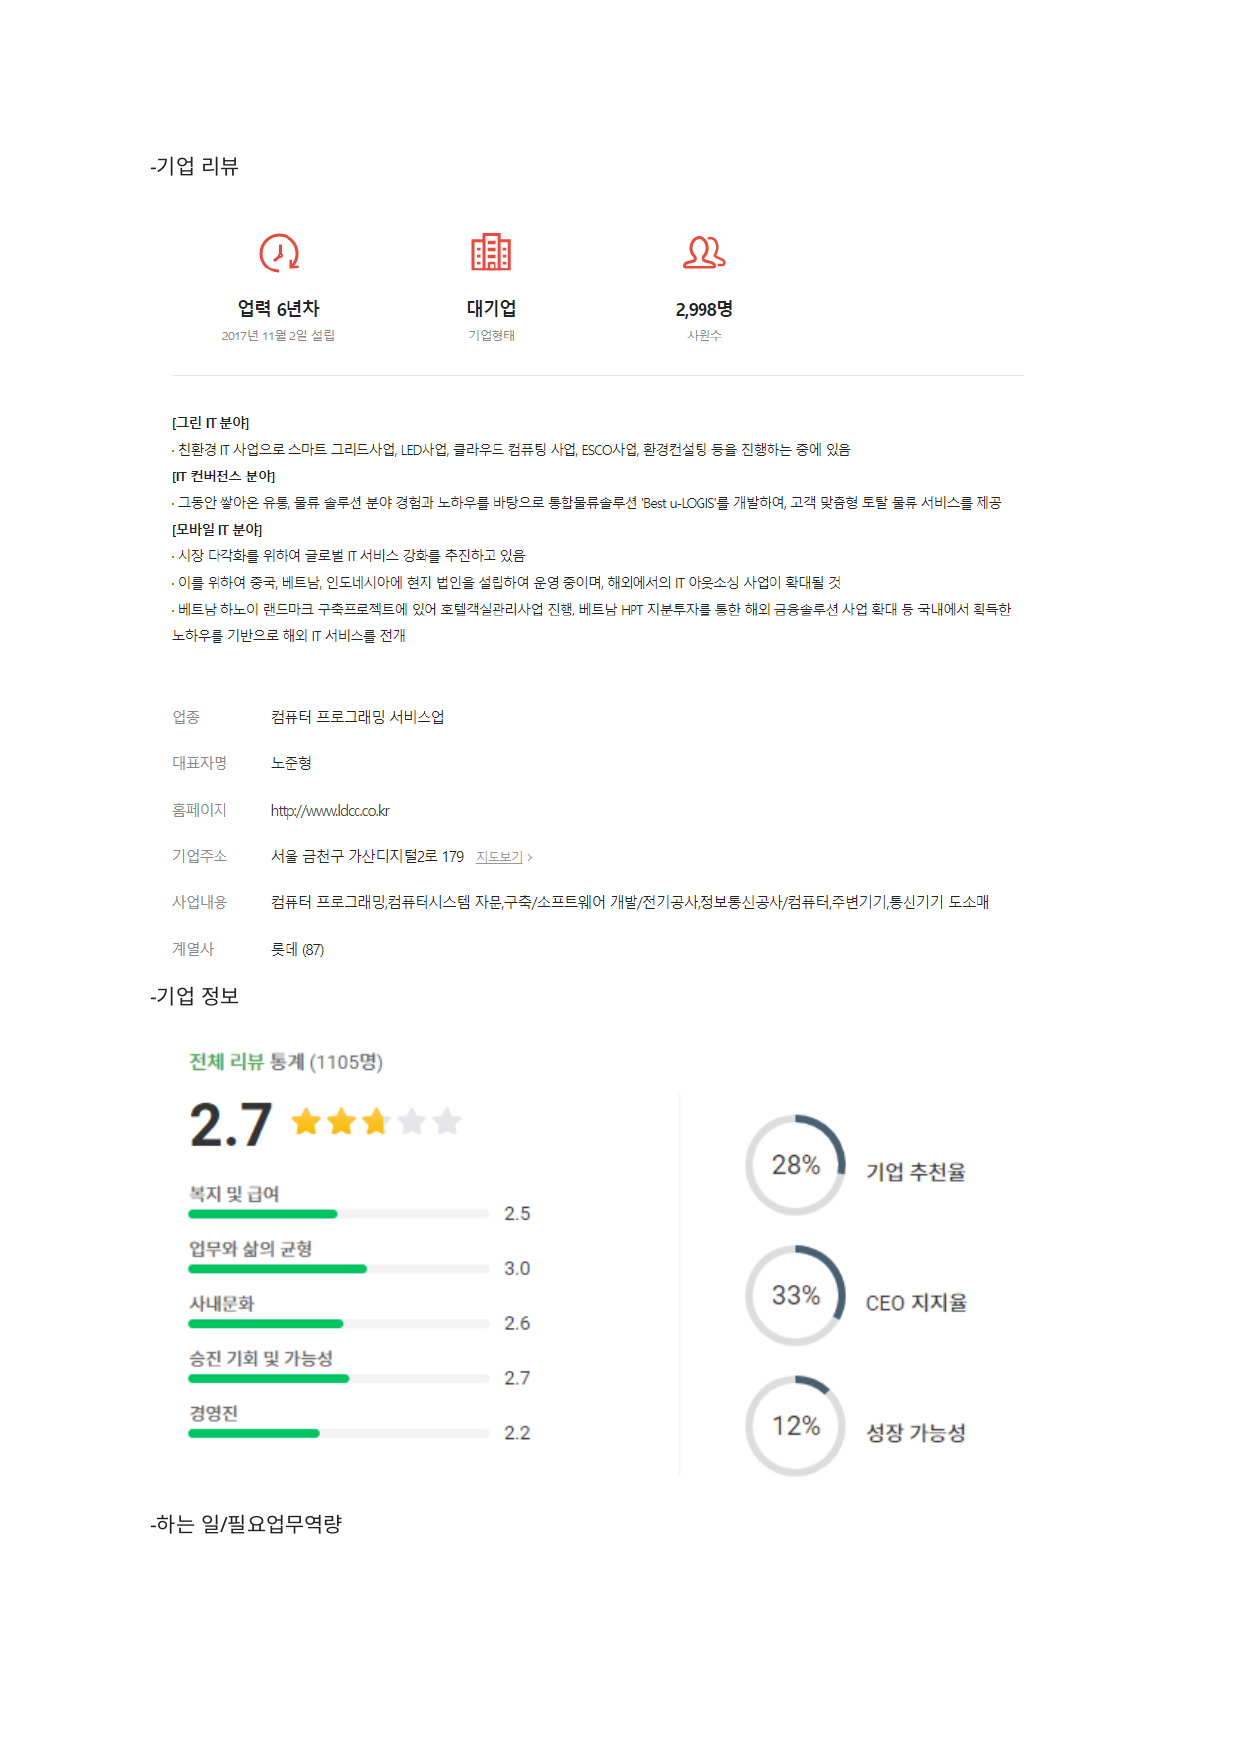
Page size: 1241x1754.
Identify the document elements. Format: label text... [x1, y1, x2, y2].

text -기업 리뷰 [150, 150, 1090, 180]
picture [150, 199, 1046, 962]
picture [150, 1030, 1041, 1490]
text -기업 정보 [150, 981, 1090, 1011]
text -하는 일/필요업무역량 [150, 1508, 1090, 1538]
